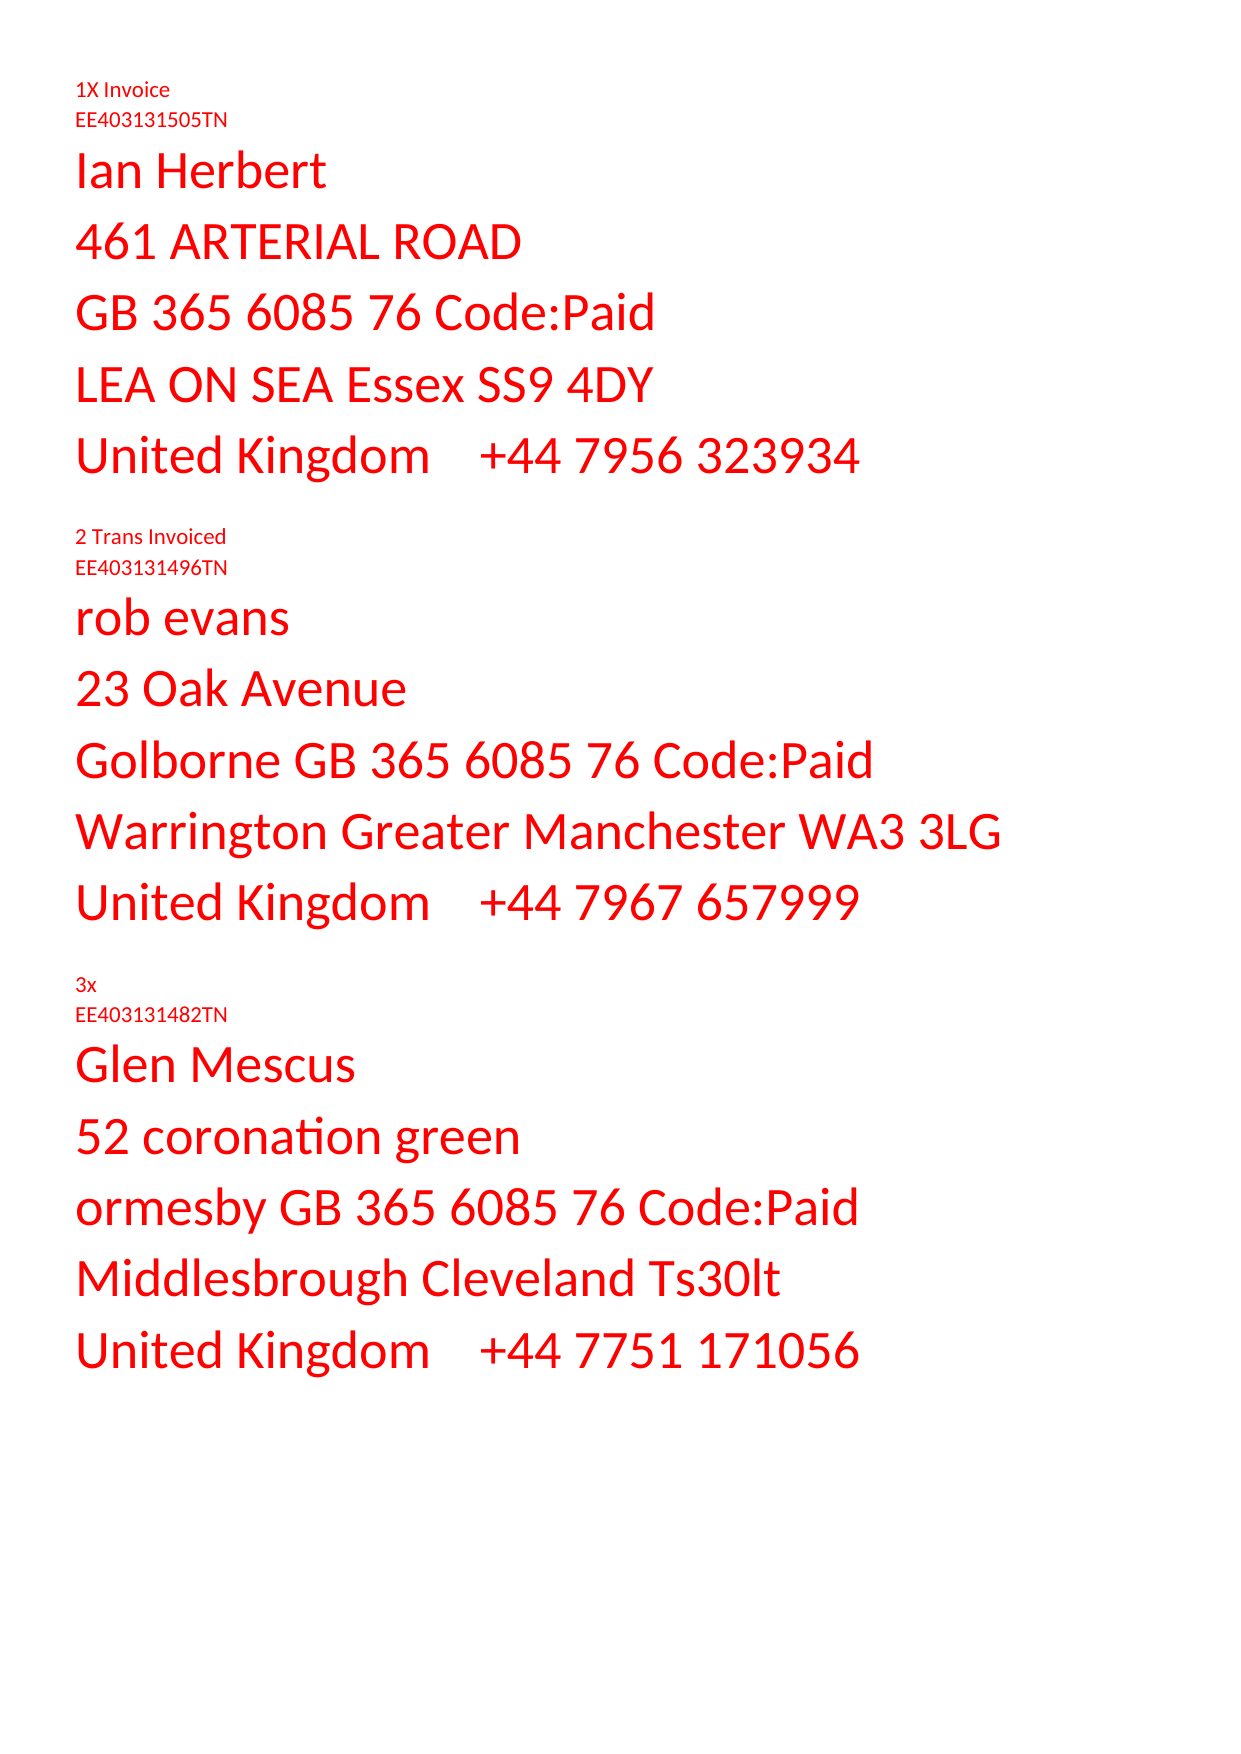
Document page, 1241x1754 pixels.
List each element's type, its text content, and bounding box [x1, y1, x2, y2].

text Ian Herbert [75, 135, 1165, 202]
text Warrington Greater Manchester WA3 3LG [75, 797, 1165, 863]
text 461 ARTERIAL ROAD [75, 207, 1165, 273]
text EE403131482TN [75, 1000, 1165, 1028]
text EE403131505TN [75, 105, 1165, 133]
text rob evans [75, 583, 1165, 649]
text 3x [75, 970, 1165, 998]
text Golborne GB 365 6085 76 Code:Paid [75, 726, 1165, 792]
text United Kingdom +44 7967 657999 [75, 868, 1165, 934]
text 1X Invoice [75, 75, 1165, 103]
text Glen Mescus [75, 1030, 1165, 1096]
text 52 coronation green [75, 1102, 1165, 1168]
text Middlesbrough Cleveland Ts30lt [75, 1244, 1165, 1310]
text 2 Trans Invoiced [75, 522, 1165, 550]
text 23 Oak Avenue [75, 654, 1165, 720]
text United Kingdom +44 7956 323934 [75, 421, 1165, 487]
text GB 365 6085 76 Code:Paid [75, 278, 1165, 344]
text ormesby GB 365 6085 76 Code:Paid [75, 1173, 1165, 1239]
text EE403131496TN [75, 553, 1165, 581]
text United Kingdom +44 7751 171056 [75, 1316, 1165, 1382]
text LEA ON SEA Essex SS9 4DY [75, 349, 1165, 416]
